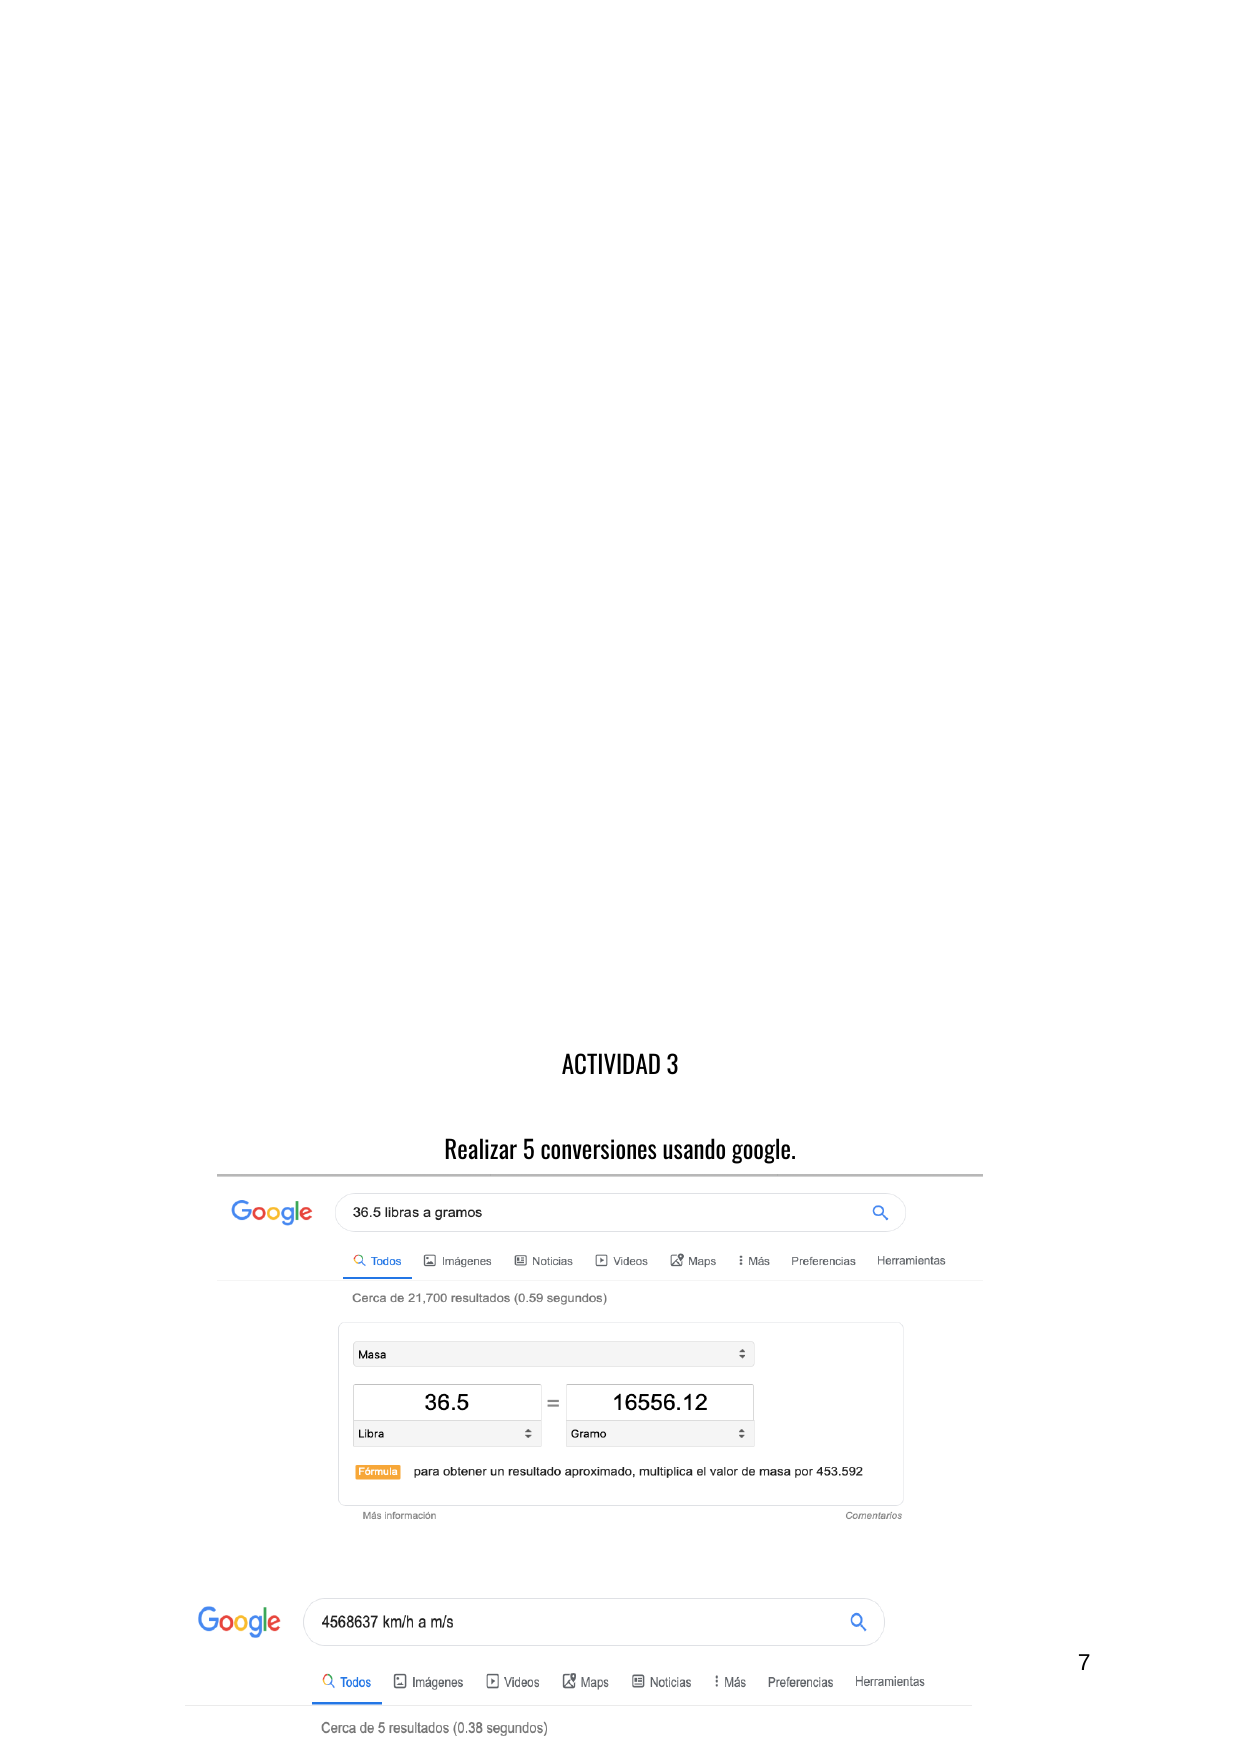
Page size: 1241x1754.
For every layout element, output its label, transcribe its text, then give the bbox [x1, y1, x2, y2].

picture [185, 1581, 972, 1754]
picture [217, 1174, 983, 1530]
text Realizar 5 conversiones usando google. [150, 1130, 1090, 1167]
text ACTIVIDAD 3 [150, 1045, 1090, 1082]
